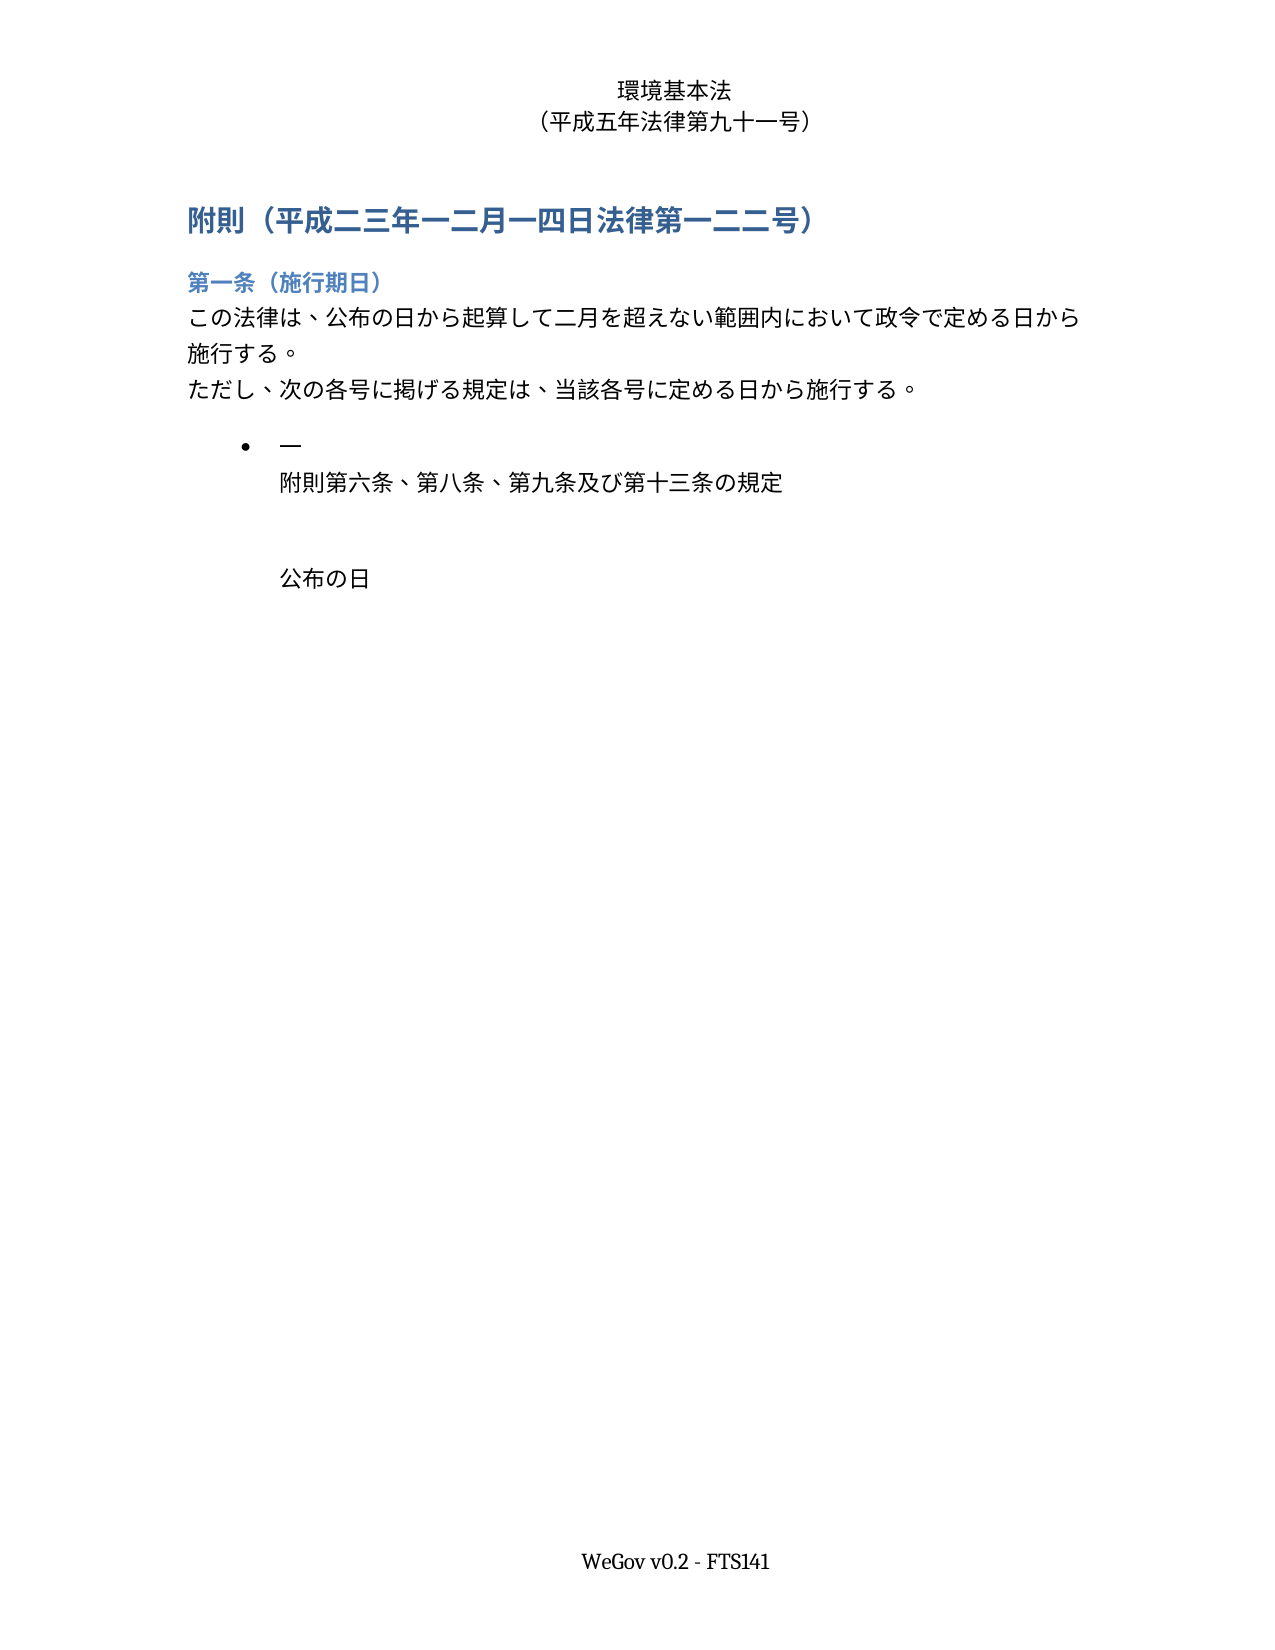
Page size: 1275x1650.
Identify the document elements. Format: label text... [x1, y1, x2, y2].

subtitle 附則（平成二三年一二月一四日法律第一二二号） [187, 200, 1087, 240]
list 一 附則第六条、第八条、第九条及び第十三条の規定 公布の日 [242, 431, 1087, 594]
text この法律は、公布の日から起算して二月を超えない範囲内において政令で定める日から施行する。 ただし、次の各号に掲げる規定は、当該各号に定める日から施行する。 [187, 302, 1087, 406]
subtitle 第一条（施行期日） [187, 266, 1087, 298]
